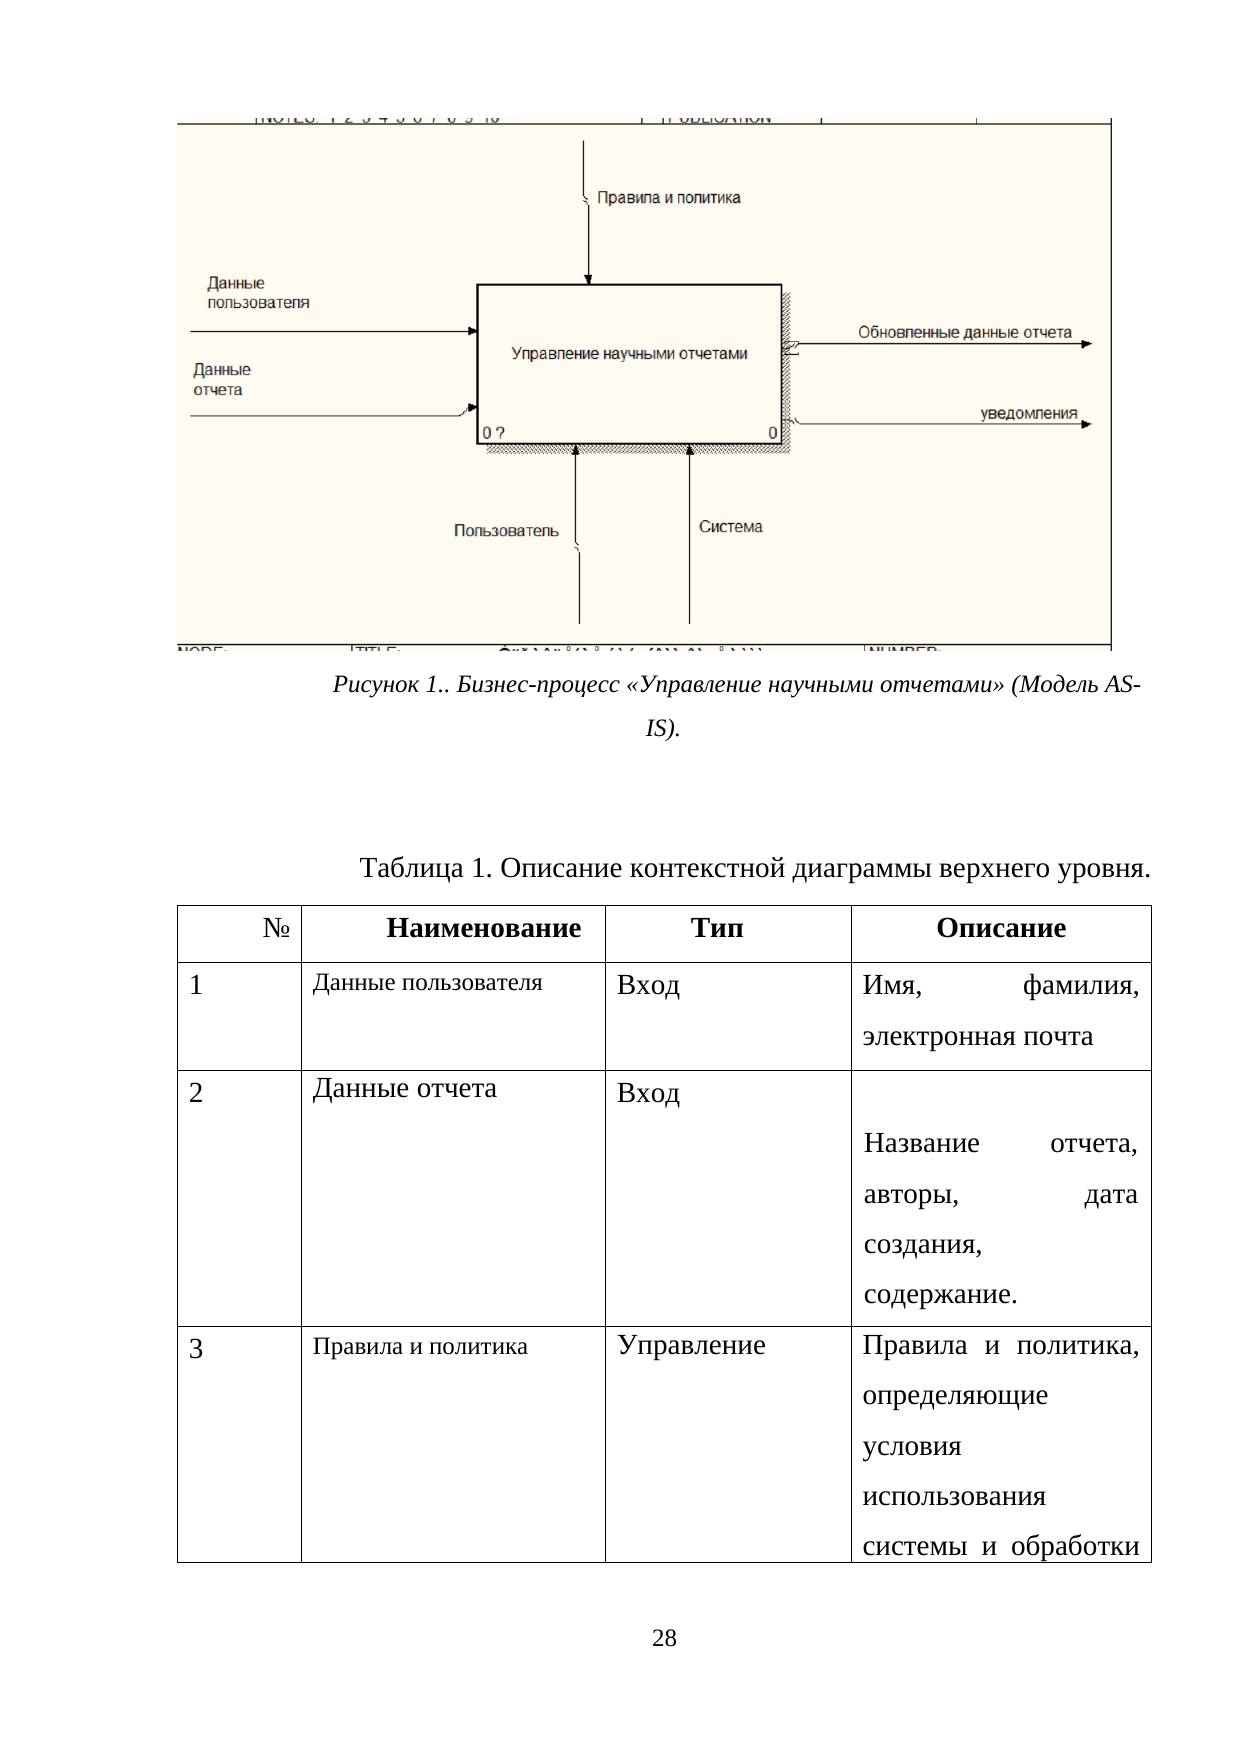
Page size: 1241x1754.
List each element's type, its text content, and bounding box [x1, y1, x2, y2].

table_cell Имя, фамилия, электронная почта [852, 963, 1151, 1069]
table_header Тип [606, 906, 851, 962]
table_cell 1 [178, 963, 301, 1069]
table_cell Данные отчета [302, 1071, 605, 1326]
table_header № [178, 906, 301, 962]
table_cell Управление [606, 1327, 851, 1562]
table_cell 2 [178, 1071, 301, 1326]
table_cell Правила и политика [302, 1327, 605, 1562]
table_cell [852, 1071, 1151, 1326]
table_cell Вход [606, 1071, 851, 1326]
text Таблица 1. Описание контекстной диаграммы верхнего уровня. [177, 850, 1152, 884]
text Рисунок 1.. Бизнес-процесс «Управление научными отчетами» (Модель AS-IS). [177, 669, 1152, 741]
table_cell Данные пользователя [302, 963, 605, 1069]
table_header Описание [852, 906, 1151, 962]
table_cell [852, 1327, 1151, 1562]
picture [177, 118, 1113, 651]
table_cell Вход [606, 963, 851, 1069]
table_header Наименование [302, 906, 605, 962]
table_cell 3 [178, 1327, 301, 1562]
